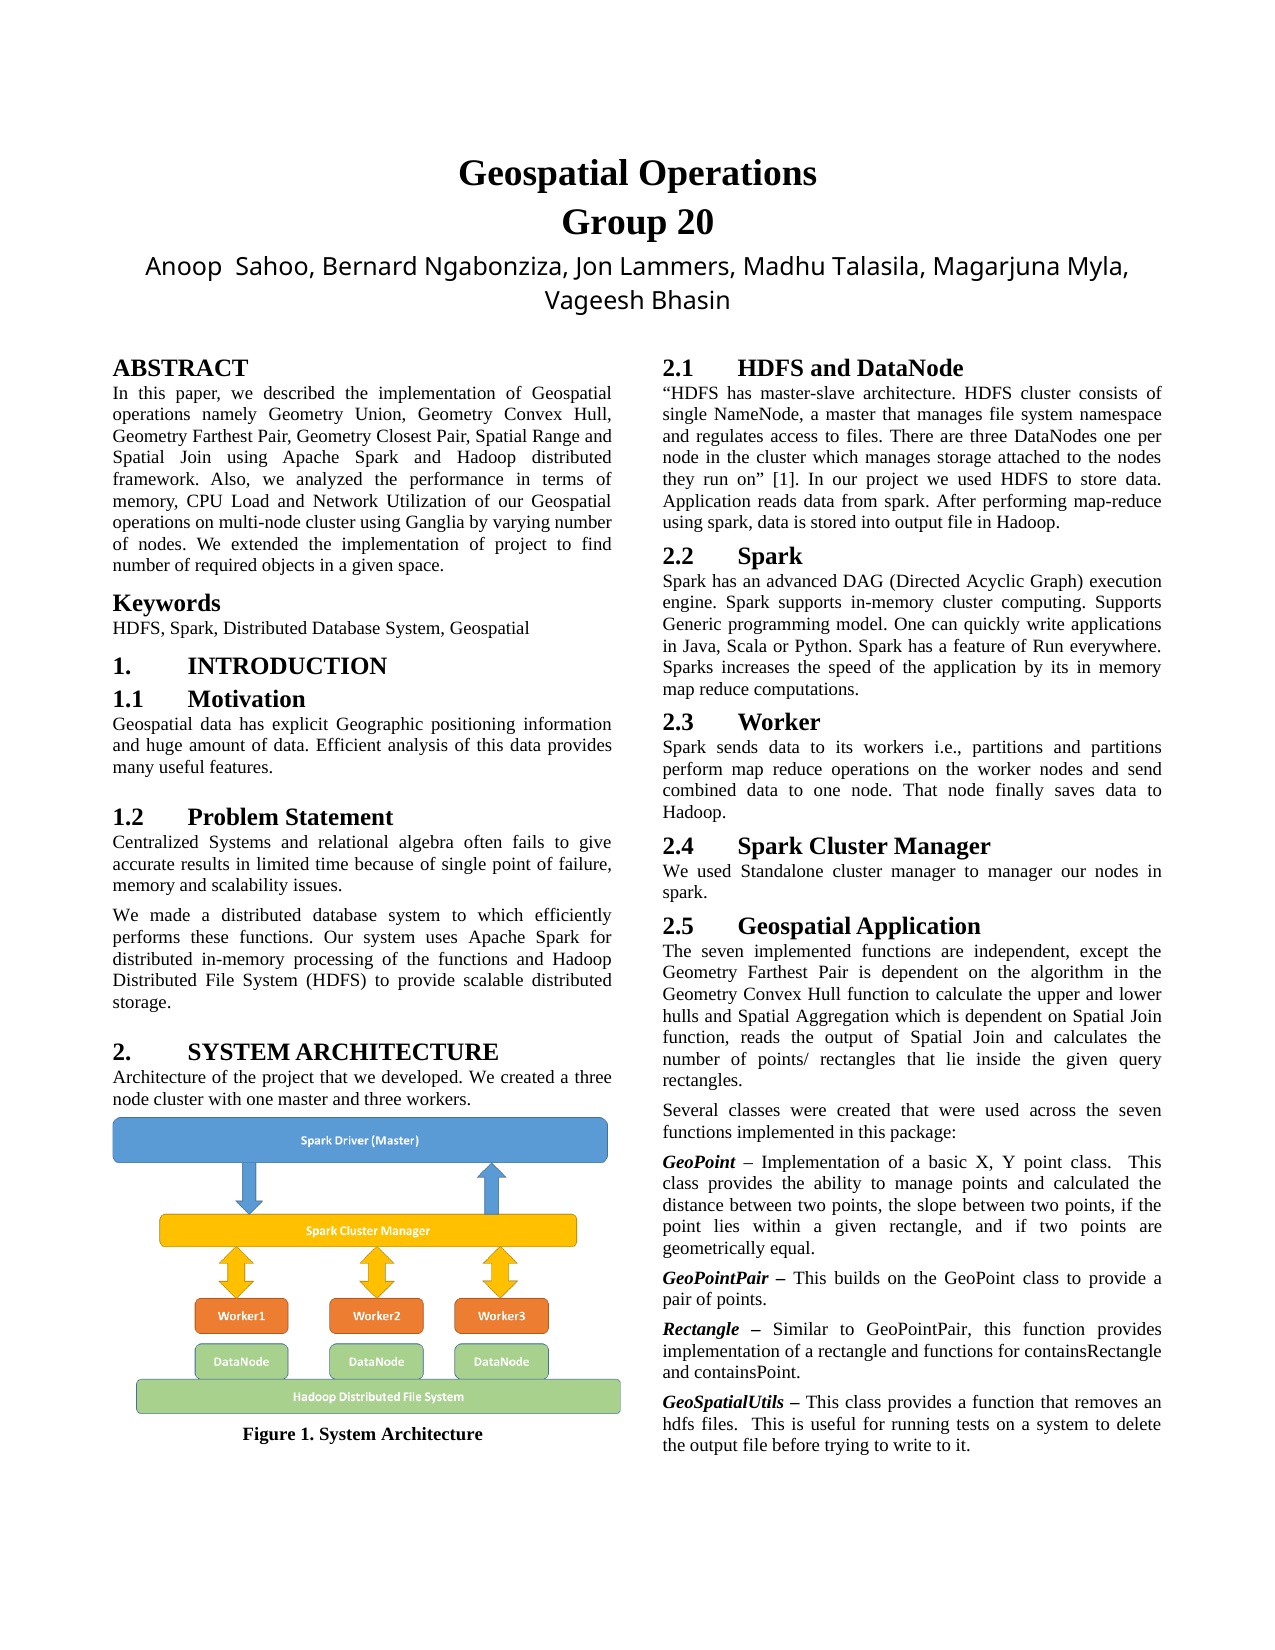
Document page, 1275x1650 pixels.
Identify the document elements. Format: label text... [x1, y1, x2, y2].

text We used Standalone cluster manager to manager our nodes in spark. [662, 859, 1162, 903]
subtitle Geospatial Application [662, 911, 1162, 940]
subtitle Problem Statement [112, 802, 613, 831]
text We made a distributed database system to which efficiently performs these functions. Our system uses Apache Spark for distributed in-memory processing of the functions and Hadoop Distributed File System (HDFS) to provide scalable distributed storage. [112, 904, 613, 1012]
subtitle Anoop Sahoo, Bernard Ngabonziza, Jon Lammers, Madhu Talasila, Magarjuna Myla, Vageesh Bhasin [112, 249, 1162, 317]
title Geospatial Operations [112, 150, 1162, 193]
subtitle SYSTEM ARCHITECTURE [112, 1037, 613, 1066]
text “HDFS has master-slave architecture. HDFS cluster consists of single NameNode, a master that manages file system namespace and regulates access to files. There are three DataNodes one per node in the cluster which manages storage attached to the nodes they run on” [1]. In our project we used HDFS to store data. Application reads data from spark. After performing map-reduce using spark, data is stored into output file in Hadoop. [662, 382, 1162, 533]
subtitle HDFS and DataNode [662, 353, 1162, 382]
text The seven implemented functions are independent, except the Geometry Farthest Pair is dependent on the algorithm in the Geometry Convex Hull function to calculate the upper and lower hulls and Spatial Aggregation which is dependent on Spatial Join function, reads the output of Spatial Join and calculates the number of points/ rectangles that lie inside the given query rectangles. [662, 940, 1162, 1091]
text Geospatial data has explicit Geographic positioning information and huge amount of data. Efficient analysis of this data provides many useful features. [112, 713, 613, 777]
text GeoPointPair – This builds on the GeoPoint class to provide a pair of points. [662, 1267, 1162, 1310]
text In this paper, we described the implementation of Geospatial operations namely Geometry Union, Geometry Convex Hull, Geometry Farthest Pair, Geometry Closest Pair, Spatial Range and Spatial Join using Apache Spark and Hadoop distributed framework. Also, we analyzed the performance in terms of memory, CPU Load and Network Utilization of our Geospatial operations on multi-node cluster using Ganglia by varying number of nodes. We extended the implementation of project to find number of required objects in a given space. [112, 382, 613, 576]
text Centralized Systems and relational algebra often fails to give accurate results in limited time because of single point of failure, memory and scalability issues. [112, 831, 613, 896]
text Spark has an advanced DAG (Directed Acyclic Graph) execution engine. Spark supports in-memory cluster computing. Supports Generic programming model. One can quickly write applications in Java, Scala or Python. Spark has a feature of Run everywhere. Sparks increases the speed of the application by its in memory map reduce computations. [662, 570, 1162, 699]
text GeoPoint – Implementation of a basic X, Y point class. This class provides the ability to manage points and calculated the distance between two points, the slope between two points, if the point lies within a given rectangle, and if two points are geometrically equal. [662, 1151, 1162, 1258]
subtitle Motivation [112, 684, 613, 713]
title Group 20 [112, 199, 1162, 242]
picture [112, 1117, 621, 1414]
text ABSTRACT [112, 353, 613, 382]
subtitle Spark [662, 541, 1162, 570]
subtitle INTRODUCTION [112, 651, 613, 680]
text Spark sends data to its workers i.e., partitions and partitions perform map reduce operations on the worker nodes and send combined data to one node. That node finally saves data to Hadoop. [662, 736, 1162, 822]
text GeoSpatialUtils – This class provides a function that removes an hdfs files. This is useful for running tests on a system to delete the output file before trying to write to it. [662, 1391, 1162, 1456]
text Keywords [112, 588, 613, 617]
text Figure 1. System Architecture [112, 1422, 613, 1444]
text Rectangle – Similar to GeoPointPair, this function provides implementation of a rectangle and functions for containsRectangle and containsPoint. [662, 1318, 1162, 1383]
text Architecture of the project that we developed. We created a three node cluster with one master and three workers. [112, 1066, 613, 1109]
text Several classes were created that were used across the seven functions implemented in this package: [662, 1099, 1162, 1142]
subtitle Worker [662, 707, 1162, 736]
subtitle Spark Cluster Manager [662, 831, 1162, 859]
text HDFS, Spark, Distributed Database System, Geospatial [112, 617, 613, 639]
